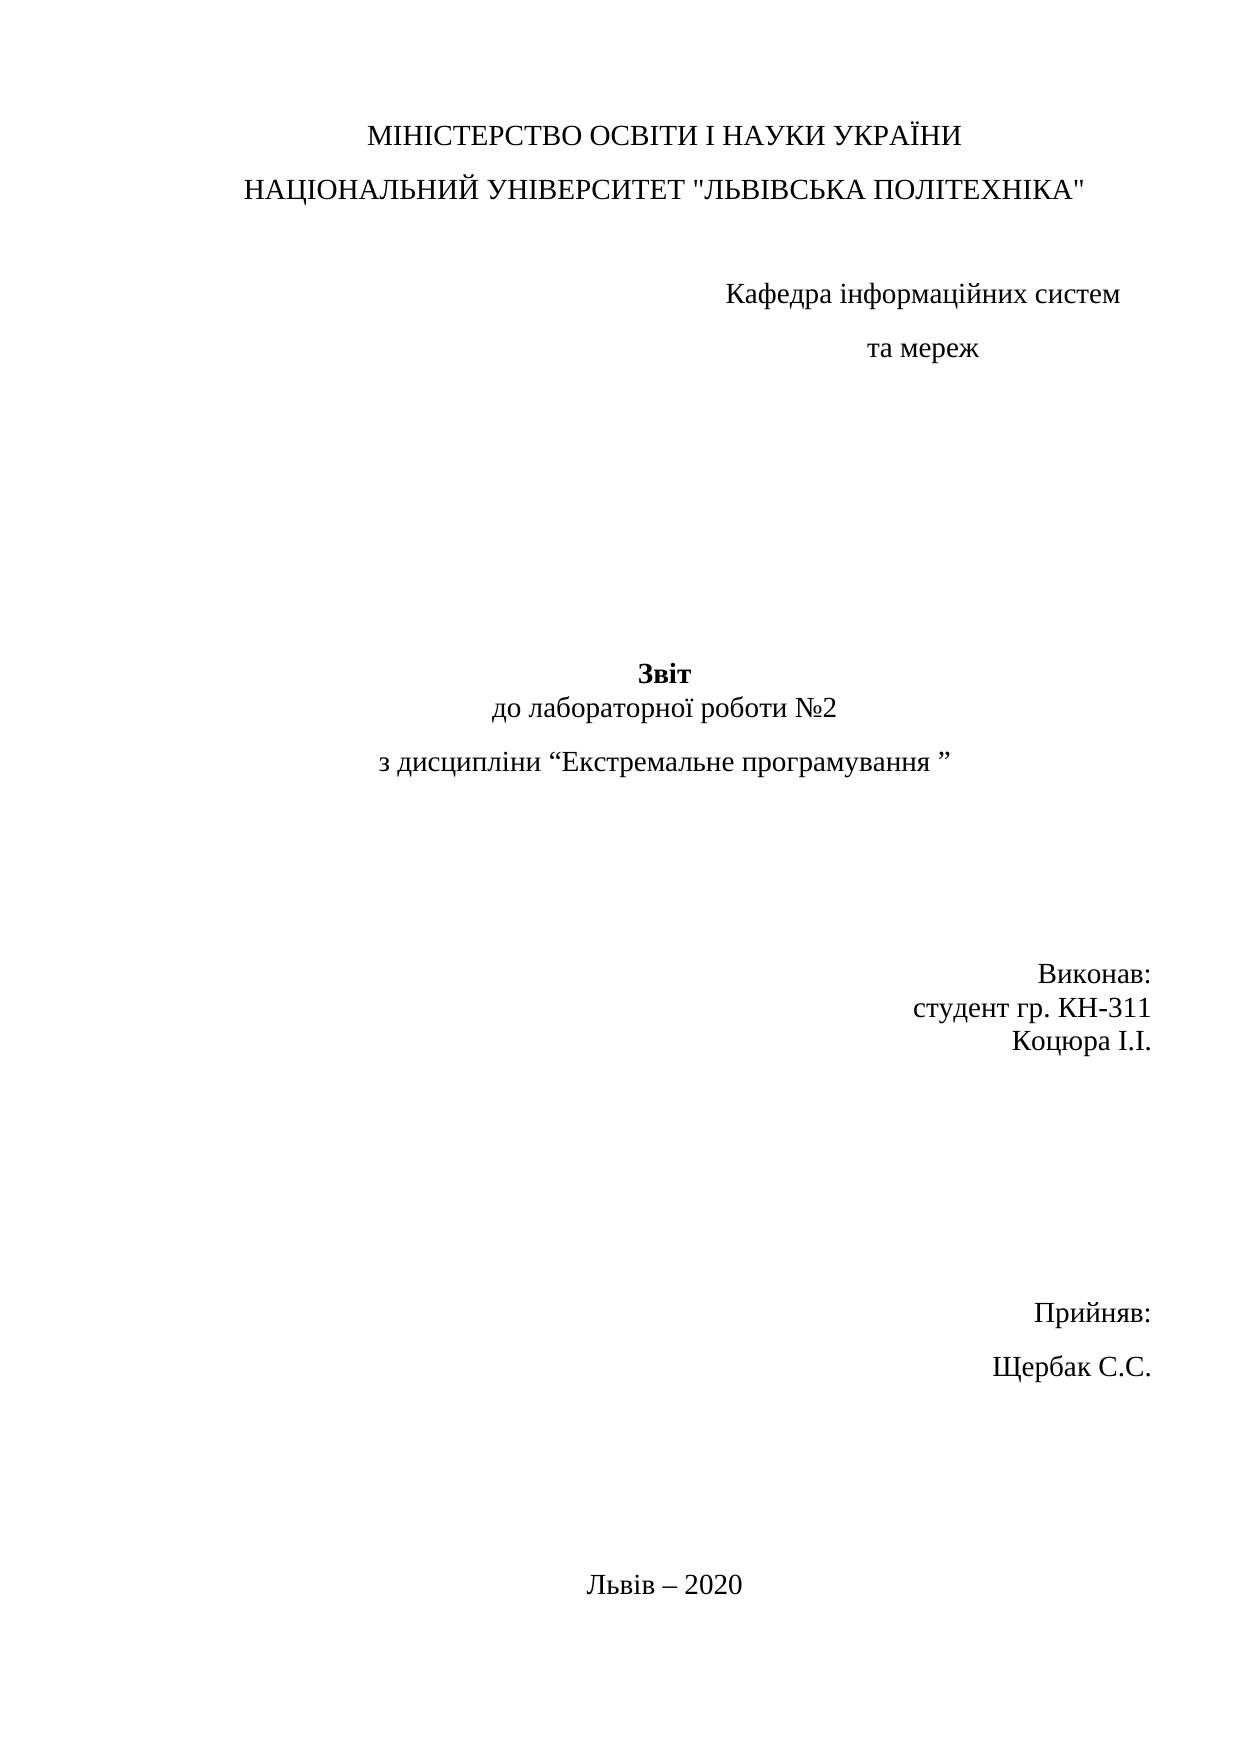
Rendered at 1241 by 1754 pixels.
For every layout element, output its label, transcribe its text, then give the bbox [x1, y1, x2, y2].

text Щербак С.С. [177, 1349, 1152, 1383]
text Прийняв: [177, 1295, 1152, 1329]
text з дисципліни “Екстремальне програмування ” [177, 744, 1152, 778]
text МІНІСТЕРСТВО ОСВІТИ І НАУКИ УКРАЇНИ [177, 118, 1152, 152]
text Виконав: студент гр. КН-311 Коцюра І.І. [177, 956, 1152, 1057]
text та мереж [694, 330, 1152, 364]
text Звіт до лабораторної роботи №2 [177, 656, 1152, 723]
text Львів – 2020 [177, 1567, 1152, 1601]
text НАЦІОНАЛЬНИЙ УНІВЕРСИТЕТ "ЛЬВІВСЬКА ПОЛІТЕХНІКА" [177, 172, 1152, 206]
text Кафедра інформаційних систем [694, 276, 1152, 309]
